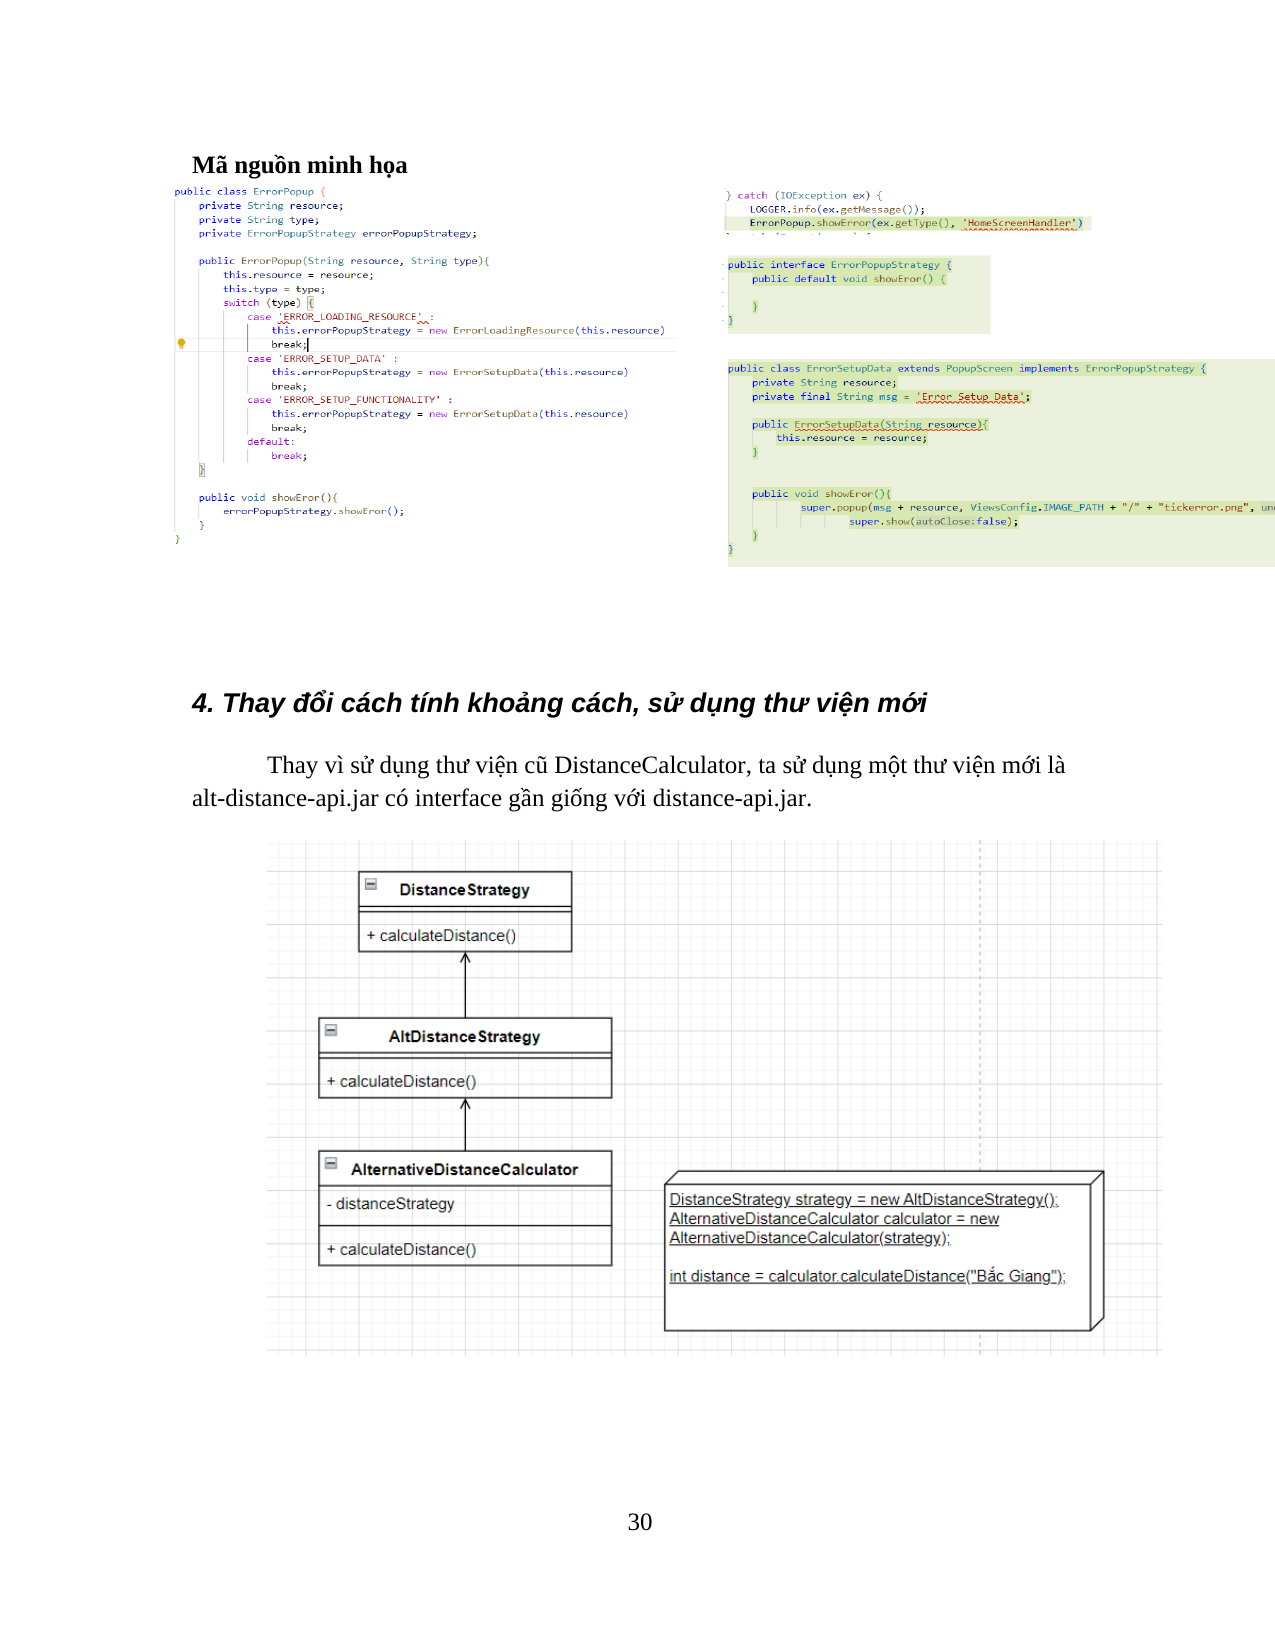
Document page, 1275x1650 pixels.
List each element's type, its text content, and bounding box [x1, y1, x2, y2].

text Mã nguồn minh họa [162, 150, 1087, 183]
subtitle 4. Thay đổi cách tính khoảng cách, sử dụng thư viện mới [192, 687, 1087, 718]
picture [266, 840, 1163, 1356]
picture [162, 183, 1275, 658]
text Thay vì sử dụng thư viện cũ DistanceCalculator, ta sử dụng một thư viện mới là alt-distance-api.jar có interface gần giống với distance-api.jar. [192, 750, 1087, 812]
